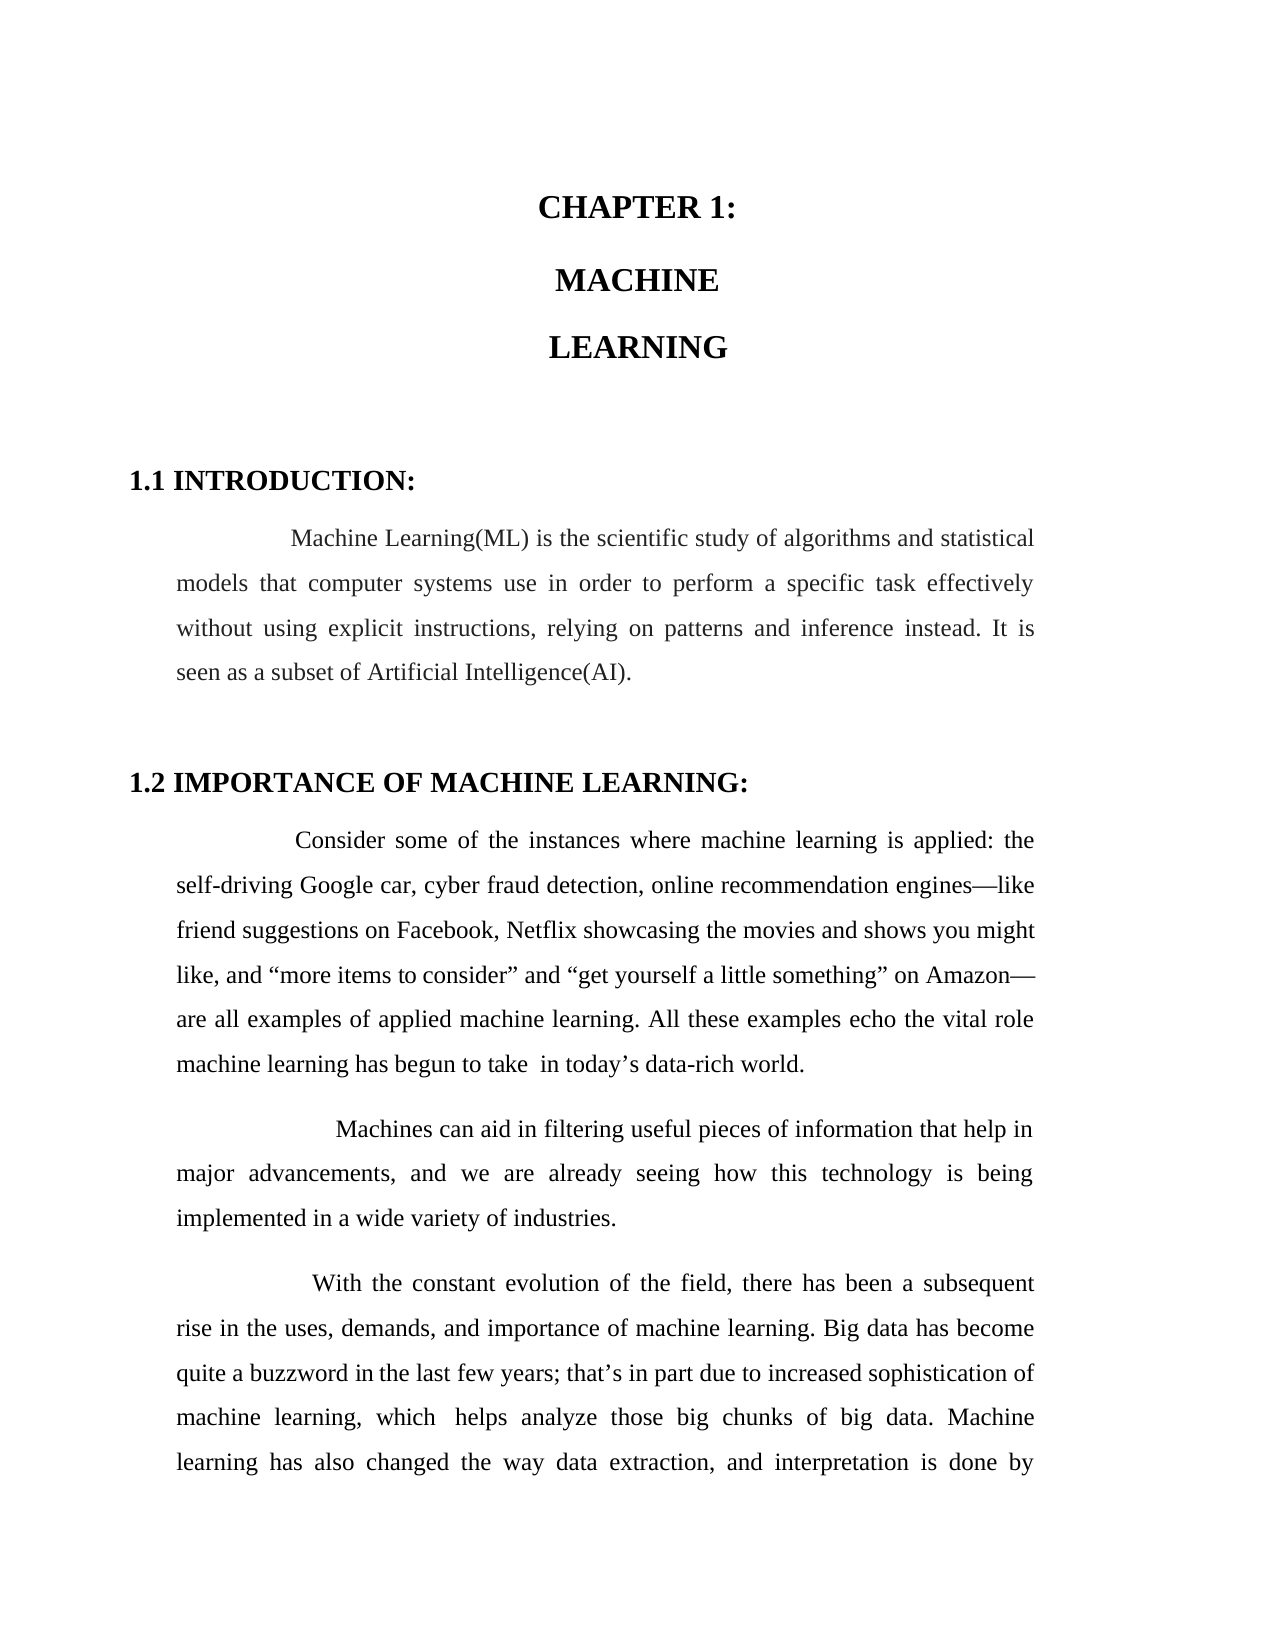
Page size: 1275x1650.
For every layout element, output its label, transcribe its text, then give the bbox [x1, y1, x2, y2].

subtitle MACHINE LEARNING [503, 261, 771, 366]
text Machine Learning(ML) is the scientific study of algorithms and statistical models that computer systems use in order to perform a specific task effectively without using explicit instructions, relying on patterns and inference instead. It is seen as a subset of Artificial Intelligence(AI). [176, 523, 1035, 686]
subtitle CHAPTER 1: [503, 187, 771, 225]
subtitle INTRODUCTION: [129, 463, 1162, 496]
subtitle IMPORTANCE OF MACHINE LEARNING: [129, 765, 1162, 799]
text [176, 1268, 1036, 1476]
text Consider some of the instances where machine learning is applied: the self-driving Google car, cyber fraud detection, online recommendation engines—like friend suggestions on Facebook, Netflix showcasing the movies and shows you might like, and “more items to consider” and “get yourself a little something” on Amazon—are all examples of applied machine learning. All these examples echo the vital role machine learning has begun to take in today’s data-rich world. [176, 825, 1035, 1078]
text Machines can aid in filtering useful pieces of information that help in major advancements, and we are already seeing how this technology is being implemented in a wide variety of industries. [176, 1114, 1034, 1232]
